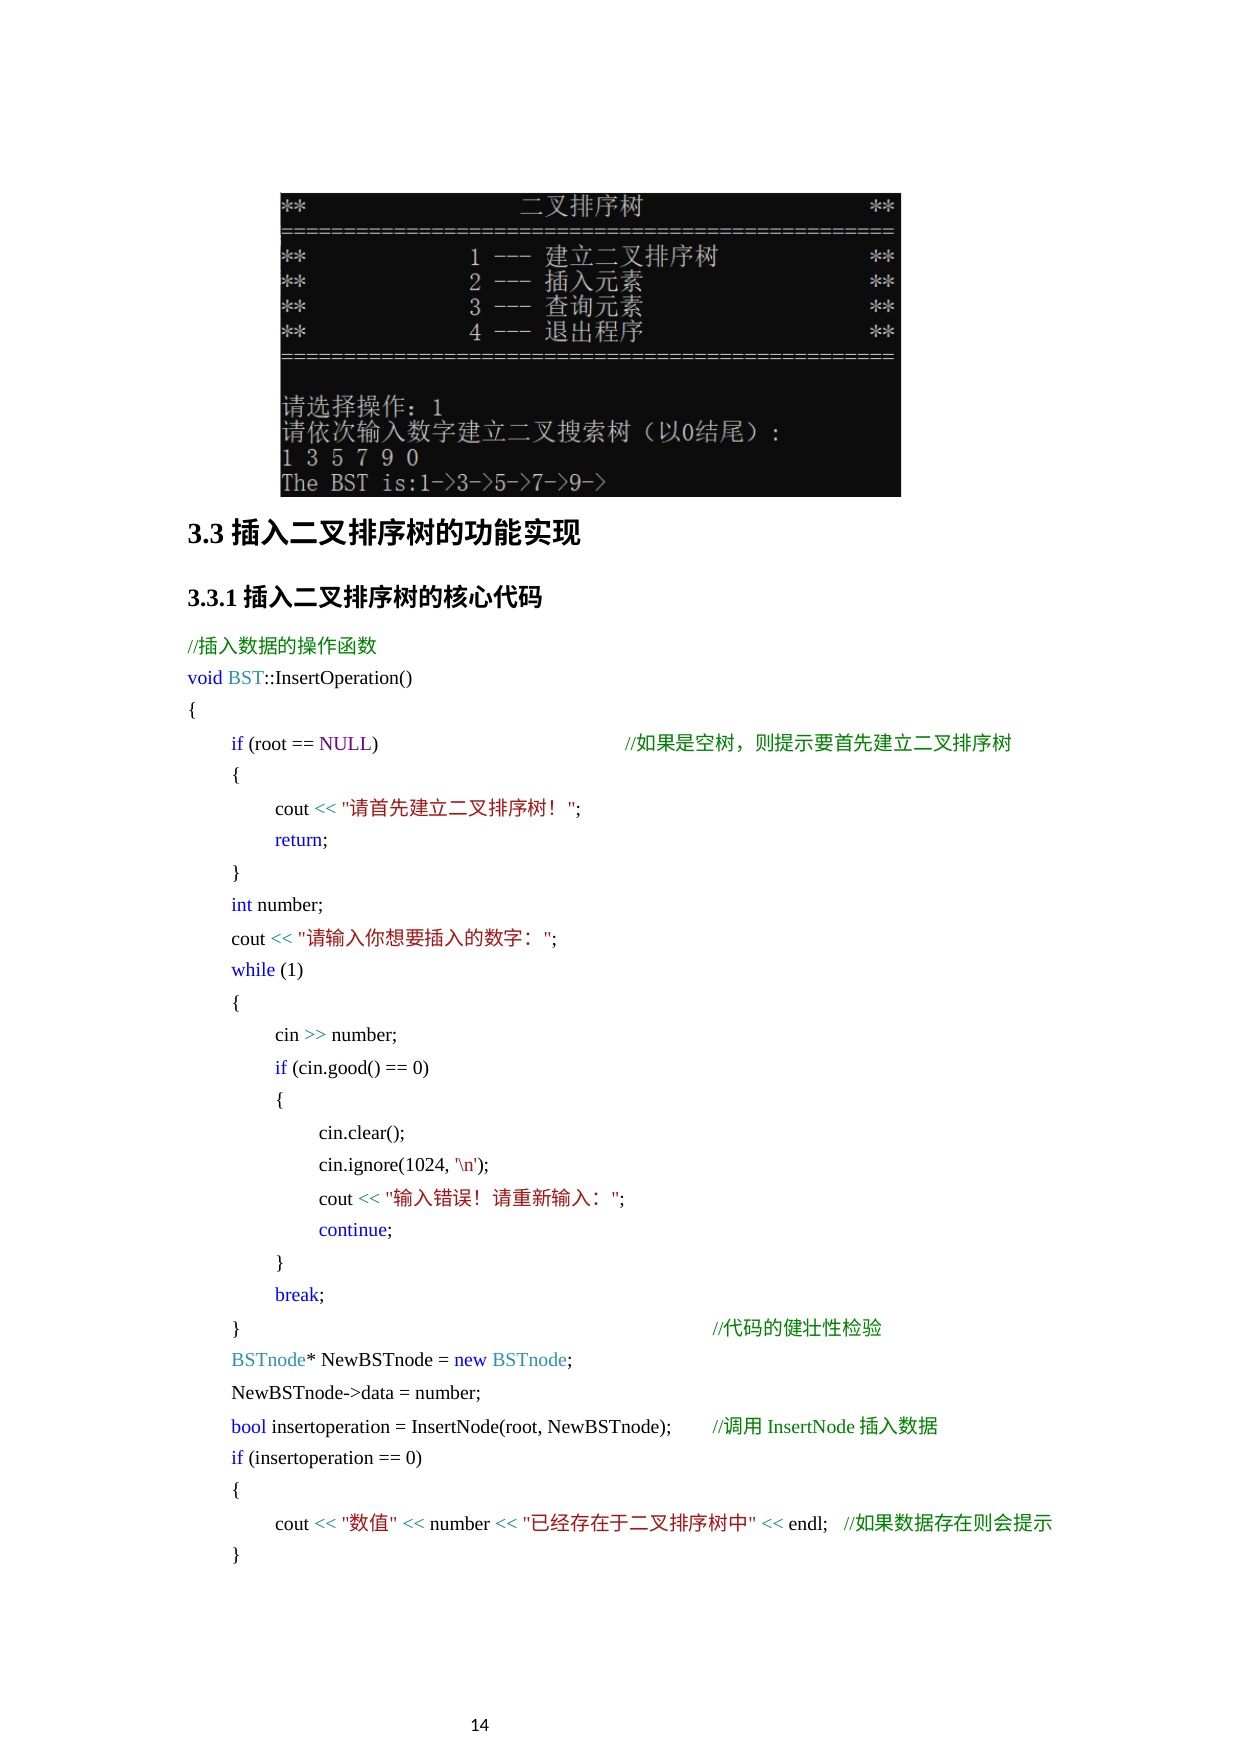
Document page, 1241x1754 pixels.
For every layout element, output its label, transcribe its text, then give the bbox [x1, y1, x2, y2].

text { [187, 693, 1053, 726]
text } //代码的健壮性检验 [187, 1311, 1053, 1343]
text } [187, 856, 1053, 888]
text while (1) [187, 953, 1053, 986]
text if (insertoperation == 0) [187, 1441, 1053, 1473]
text { [187, 758, 1053, 791]
text 3.3.1 插入二叉排序树的核心代码 [187, 563, 1053, 628]
text cout << "输入错误！请重新输入："; [187, 1181, 1053, 1213]
text continue; [187, 1213, 1053, 1246]
text break; [187, 1278, 1053, 1311]
text } [187, 1538, 1053, 1571]
text cin >> number; [187, 1018, 1053, 1051]
text if (root == NULL) //如果是空树，则提示要首先建立二叉排序树 [187, 726, 1053, 758]
text } [187, 1246, 1053, 1278]
text { [187, 1473, 1053, 1506]
text void BST::InsertOperation() [187, 661, 1053, 693]
text int number; [187, 888, 1053, 921]
text cout << "请输入你想要插入的数字："; [187, 921, 1053, 953]
text bool insertoperation = InsertNode(root, NewBSTnode); //调用InsertNode插入数据 [187, 1408, 1053, 1441]
text return; [187, 823, 1053, 856]
text cout << "数值" << number << "已经存在于二叉排序树中" << endl; //如果数据存在则会提示 [187, 1506, 1053, 1538]
text if (cin.good() == 0) [187, 1051, 1053, 1083]
text cin.ignore(1024, '\n'); [187, 1148, 1053, 1181]
text BSTnode* NewBSTnode = new BSTnode; [187, 1343, 1053, 1376]
text cin.clear(); [187, 1116, 1053, 1148]
text 3.3 插入二叉排序树的功能实现 [187, 498, 1053, 563]
text //插入数据的操作函数 [187, 628, 1053, 661]
text { [187, 1083, 1053, 1116]
picture [280, 192, 902, 497]
text NewBSTnode->data = number; [187, 1376, 1053, 1408]
text { [187, 986, 1053, 1018]
text cout << "请首先建立二叉排序树！"; [187, 791, 1053, 823]
